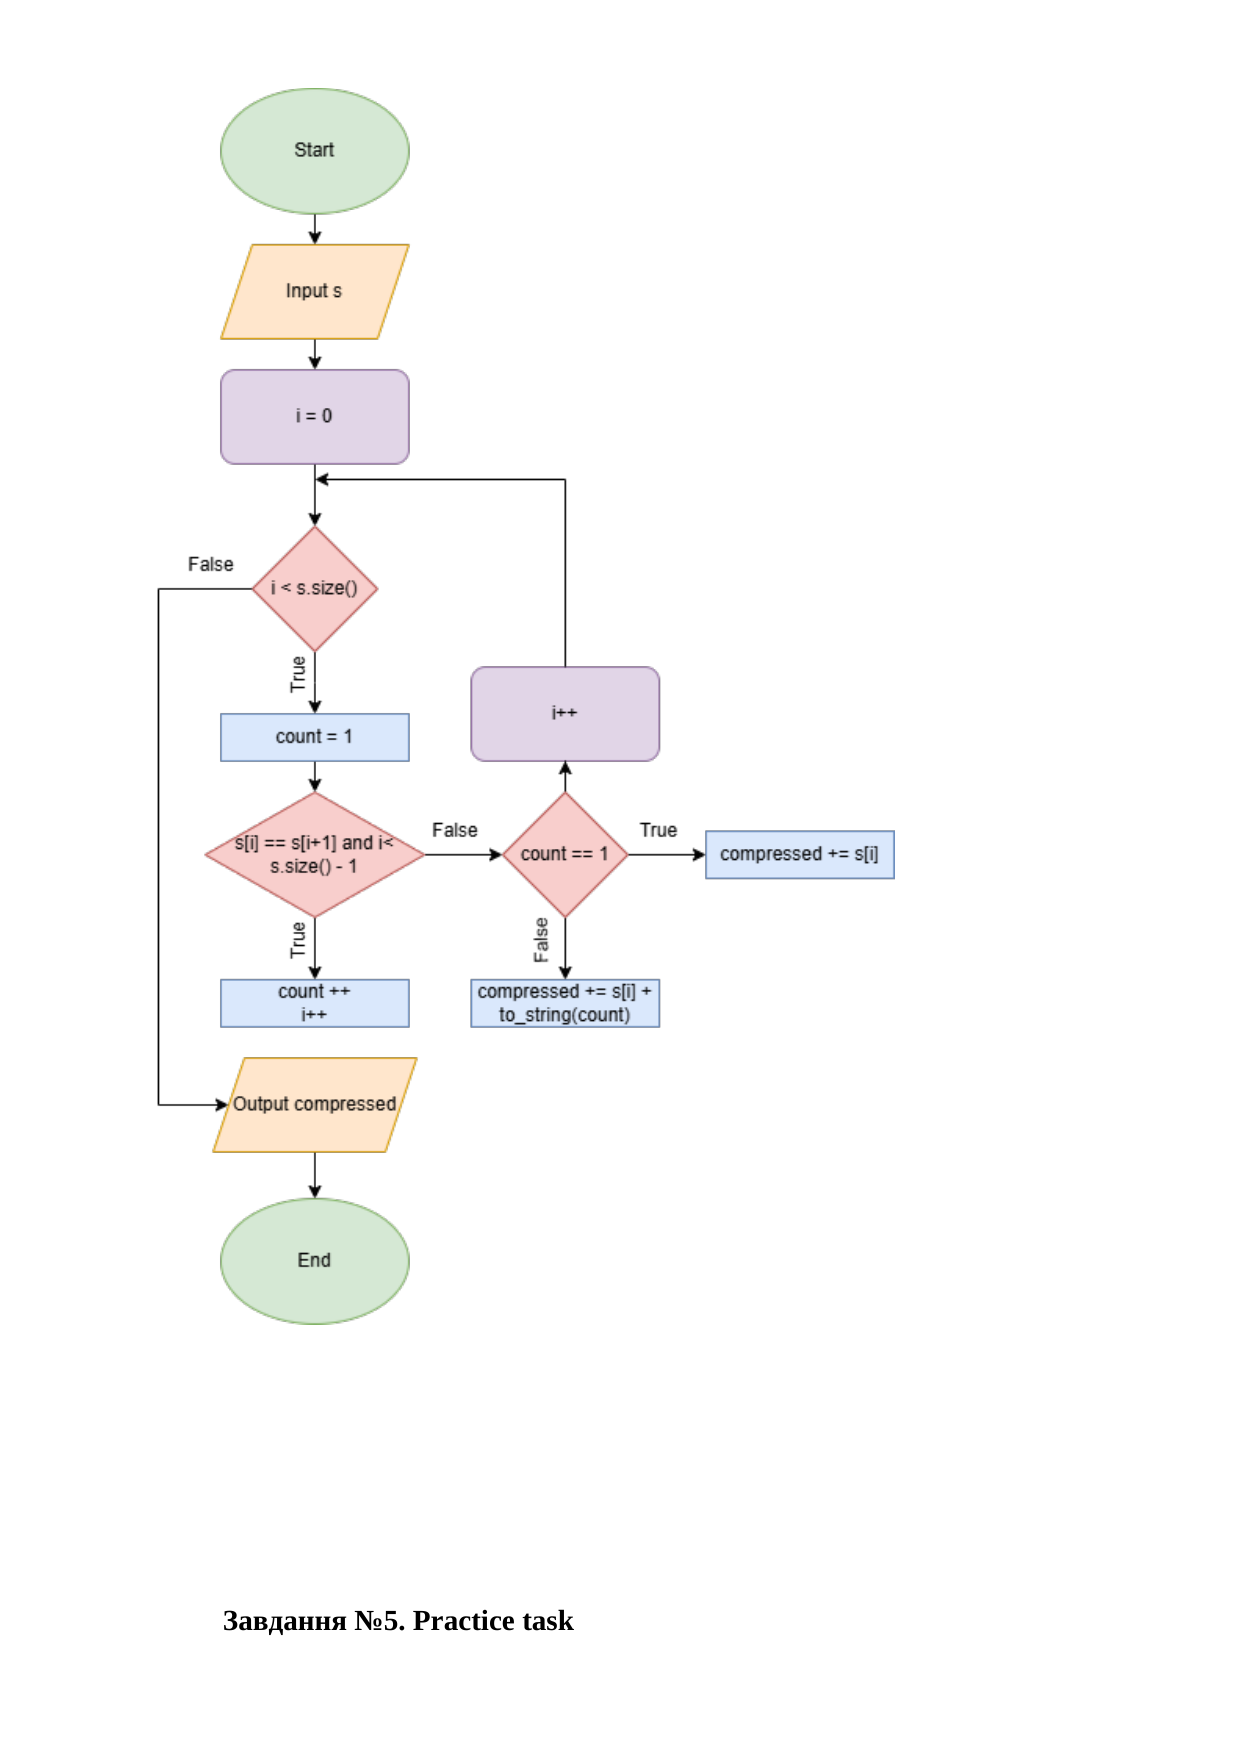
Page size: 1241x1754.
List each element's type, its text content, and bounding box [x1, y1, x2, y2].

list Завдання №5. Practice task [223, 1603, 1152, 1637]
picture [147, 88, 895, 1325]
